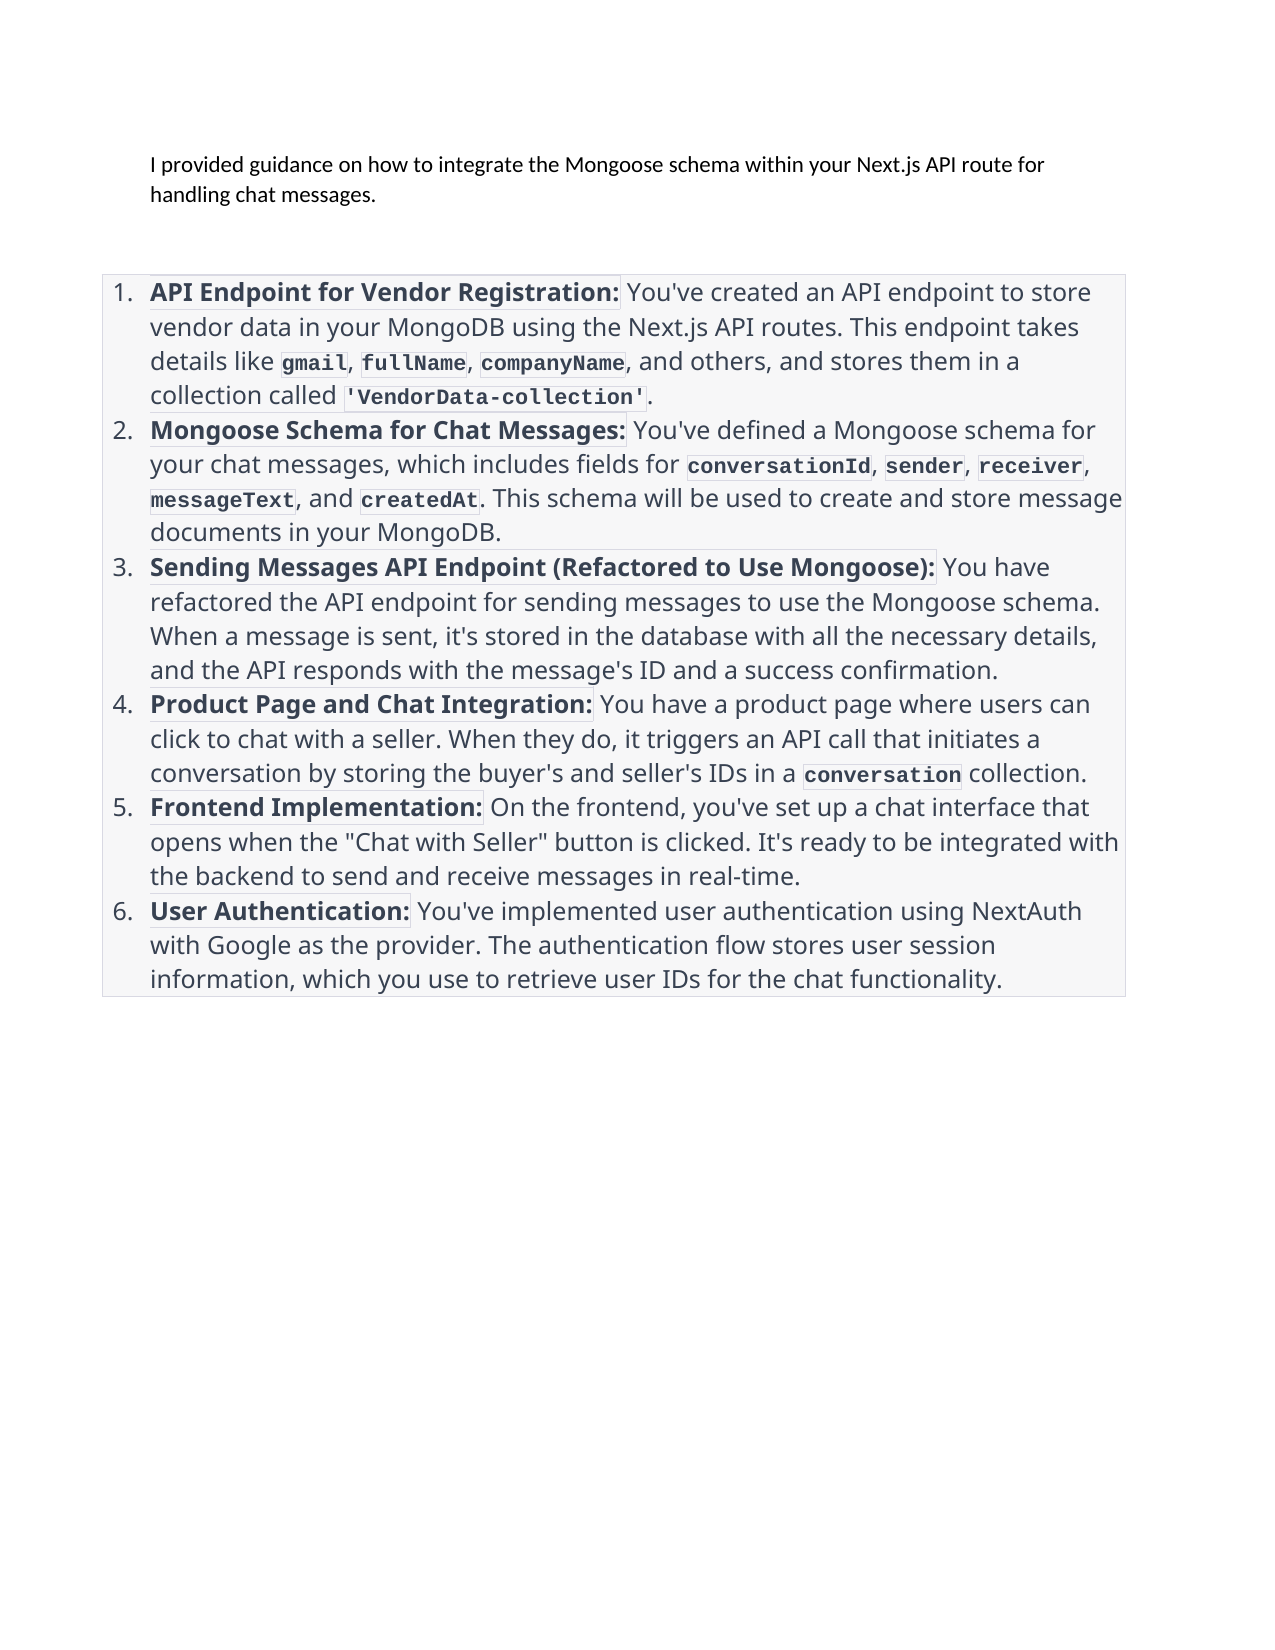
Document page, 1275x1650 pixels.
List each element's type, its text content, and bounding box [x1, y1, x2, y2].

list API Endpoint for Vendor Registration: You've created an API endpoint to store vendor data in your MongoDB using the Next.js API routes. This endpoint takes details like gmail, fullName, companyName, and others, and stores them in a collection called 'VendorData-collection'. [103, 275, 1125, 411]
list Product Page and Chat Integration: You have a product page where users can click to chat with a seller. When they do, it triggers an API call that initiates a conversation by storing the buyer's and seller's IDs in a conversation collection. [103, 686, 1125, 789]
list Sending Messages API Endpoint (Refactored to Use Mongoose): You have refactored the API endpoint for sending messages to use the Mongoose schema. When a message is sent, it's stored in the database with all the necessary details, and the API responds with the message's ID and a success confirmation. [103, 548, 1125, 686]
list User Authentication: You've implemented user authentication using NextAuth with Google as the provider. The authentication flow stores user session information, which you use to retrieve user IDs for the chat functionality. [103, 892, 1125, 996]
list Mongoose Schema for Chat Messages: You've defined a Mongoose schema for your chat messages, which includes fields for conversationId, sender, receiver, messageText, and createdAt. This schema will be used to create and store message documents in your MongoDB. [103, 411, 1125, 548]
list Frontend Implementation: On the frontend, you've set up a chat interface that opens when the "Chat with Seller" button is clicked. It's ready to be integrated with the backend to send and receive messages in real-time. [103, 789, 1125, 892]
text I provided guidance on how to integrate the Mongoose schema within your Next.js API route for handling chat messages. [150, 150, 1125, 208]
